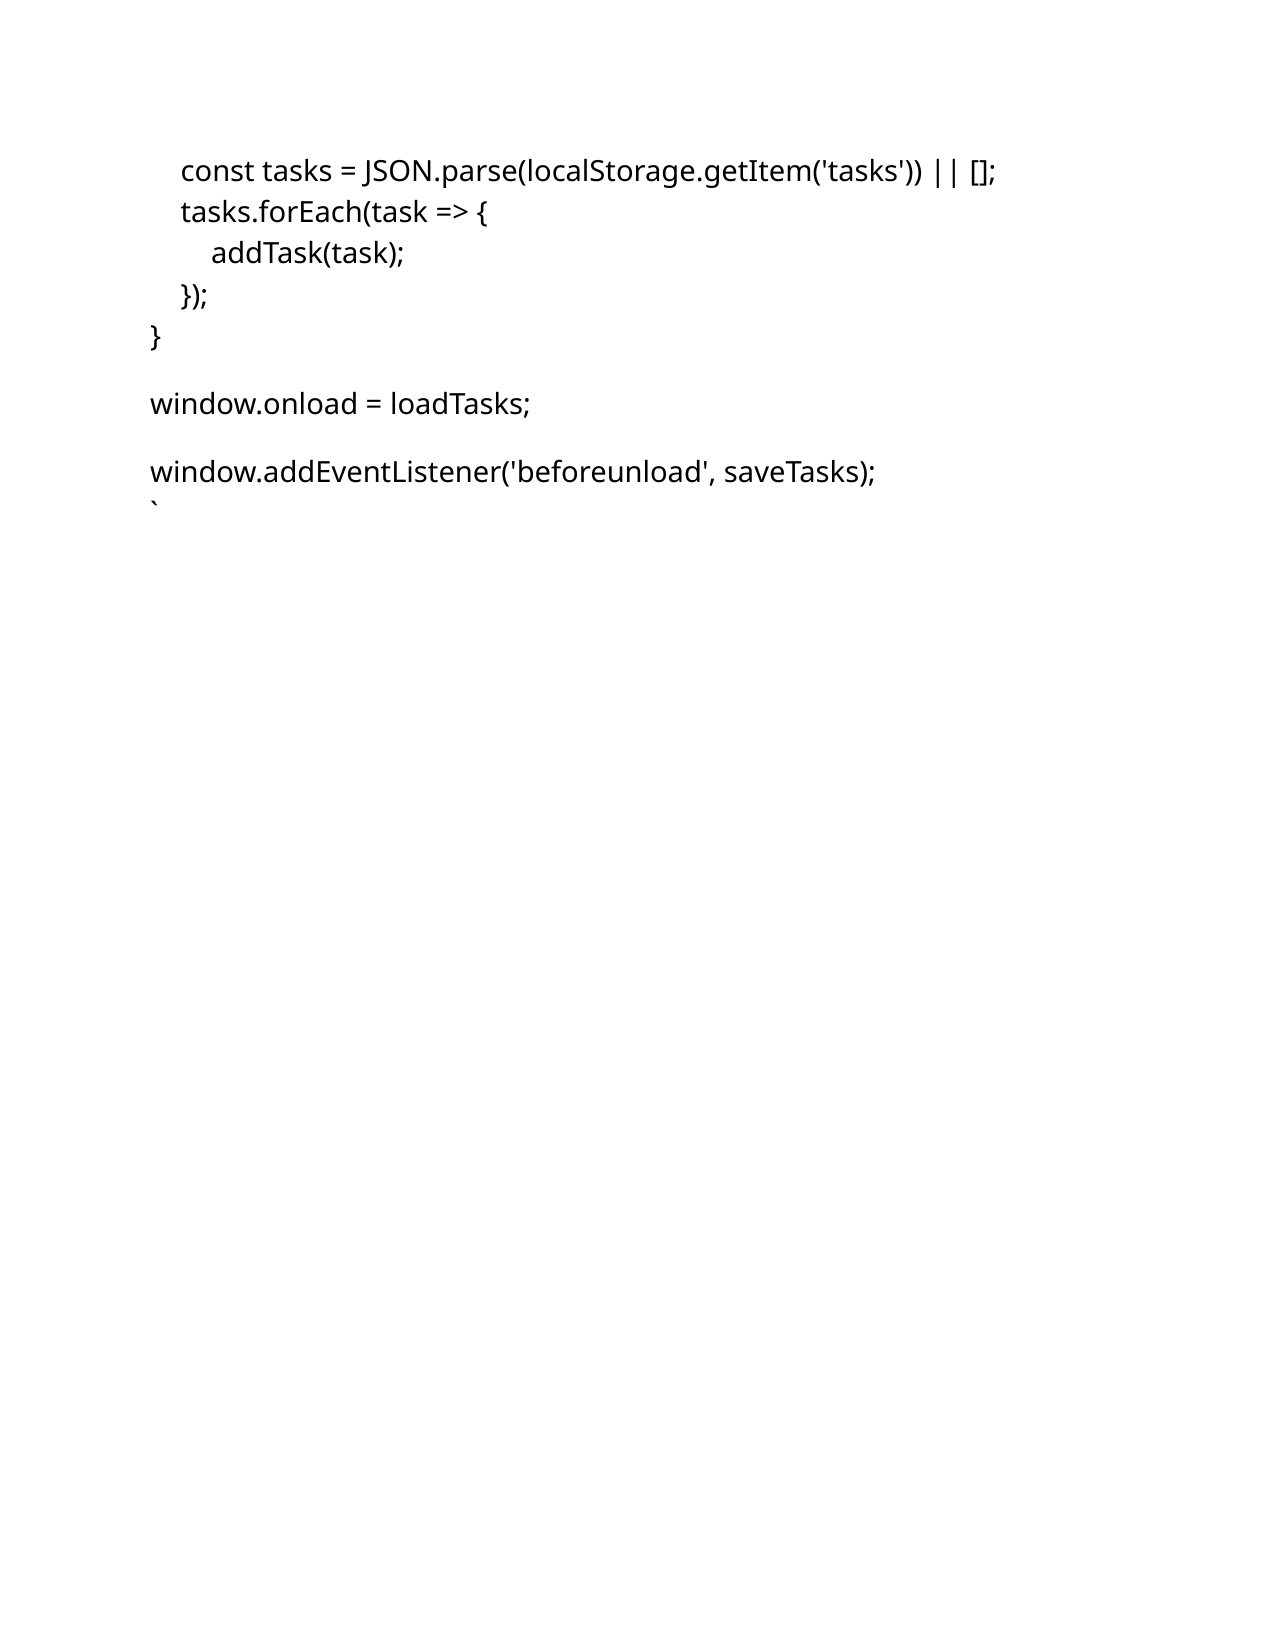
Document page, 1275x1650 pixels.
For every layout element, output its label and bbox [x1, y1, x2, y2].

text [150, 150, 1125, 532]
